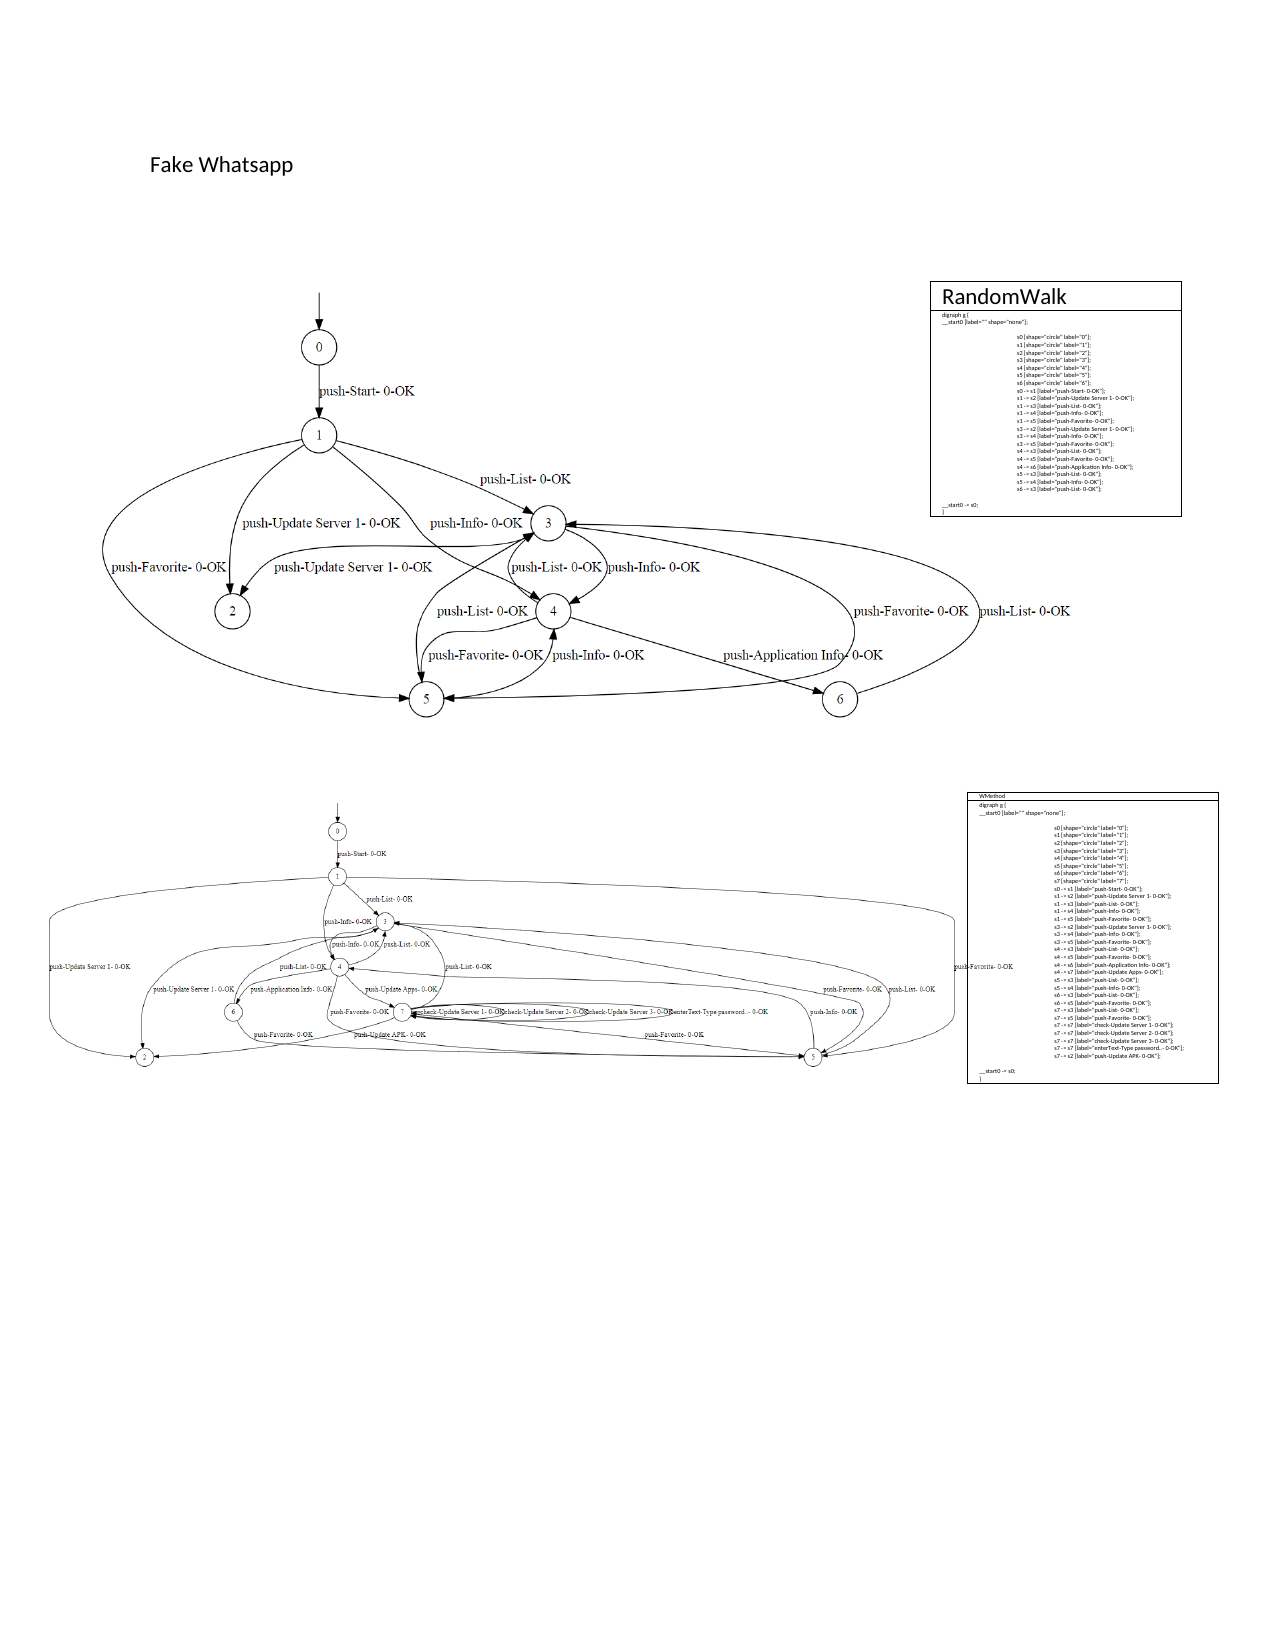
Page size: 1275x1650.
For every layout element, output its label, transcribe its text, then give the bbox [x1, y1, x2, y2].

text Fake Whatsapp [150, 150, 1125, 178]
picture [97, 283, 1073, 723]
picture [46, 796, 967, 1080]
table_header RandomWalk [931, 282, 1181, 310]
table_cell digraph g { __start0 [label="" shape="none"]; s0 [shape="circle" label="0"]; s1 [shape="circle" label="1"]; s2 [shape="circle" label="2"]; s3 [shape="circle" label="3"]; s4 [shape="circle" label="4"]; s5 [shape="circle" label="5"]; s6 [shape="circle" label="6"]; s0 -> s1 [label="push-Start- 0-OK"]; s1 -> s2 [label="push-Update Server 1- 0-OK"]; s1 -> s3 [label="push-List- 0-OK"]; s1 -> s4 [label="push-Info- 0-OK"]; s1 -> s5 [label="push-Favorite- 0-OK"]; s3 -> s2 [label="push-Update Server 1- 0-OK"]; s3 -> s4 [label="push-Info- 0-OK"]; s3 -> s5 [label="push-Favorite- 0-OK"]; s4 -> s3 [label="push-List- 0-OK"]; s4 -> s5 [label="push-Favorite- 0-OK"]; s4 -> s6 [label="push-Application Info- 0-OK"]; s5 -> s3 [label="push-List- 0-OK"]; s5 -> s4 [label="push-Info- 0-OK"]; s6 -> s3 [label="push-List- 0-OK"]; __start0 -> s0; } [931, 311, 1181, 516]
